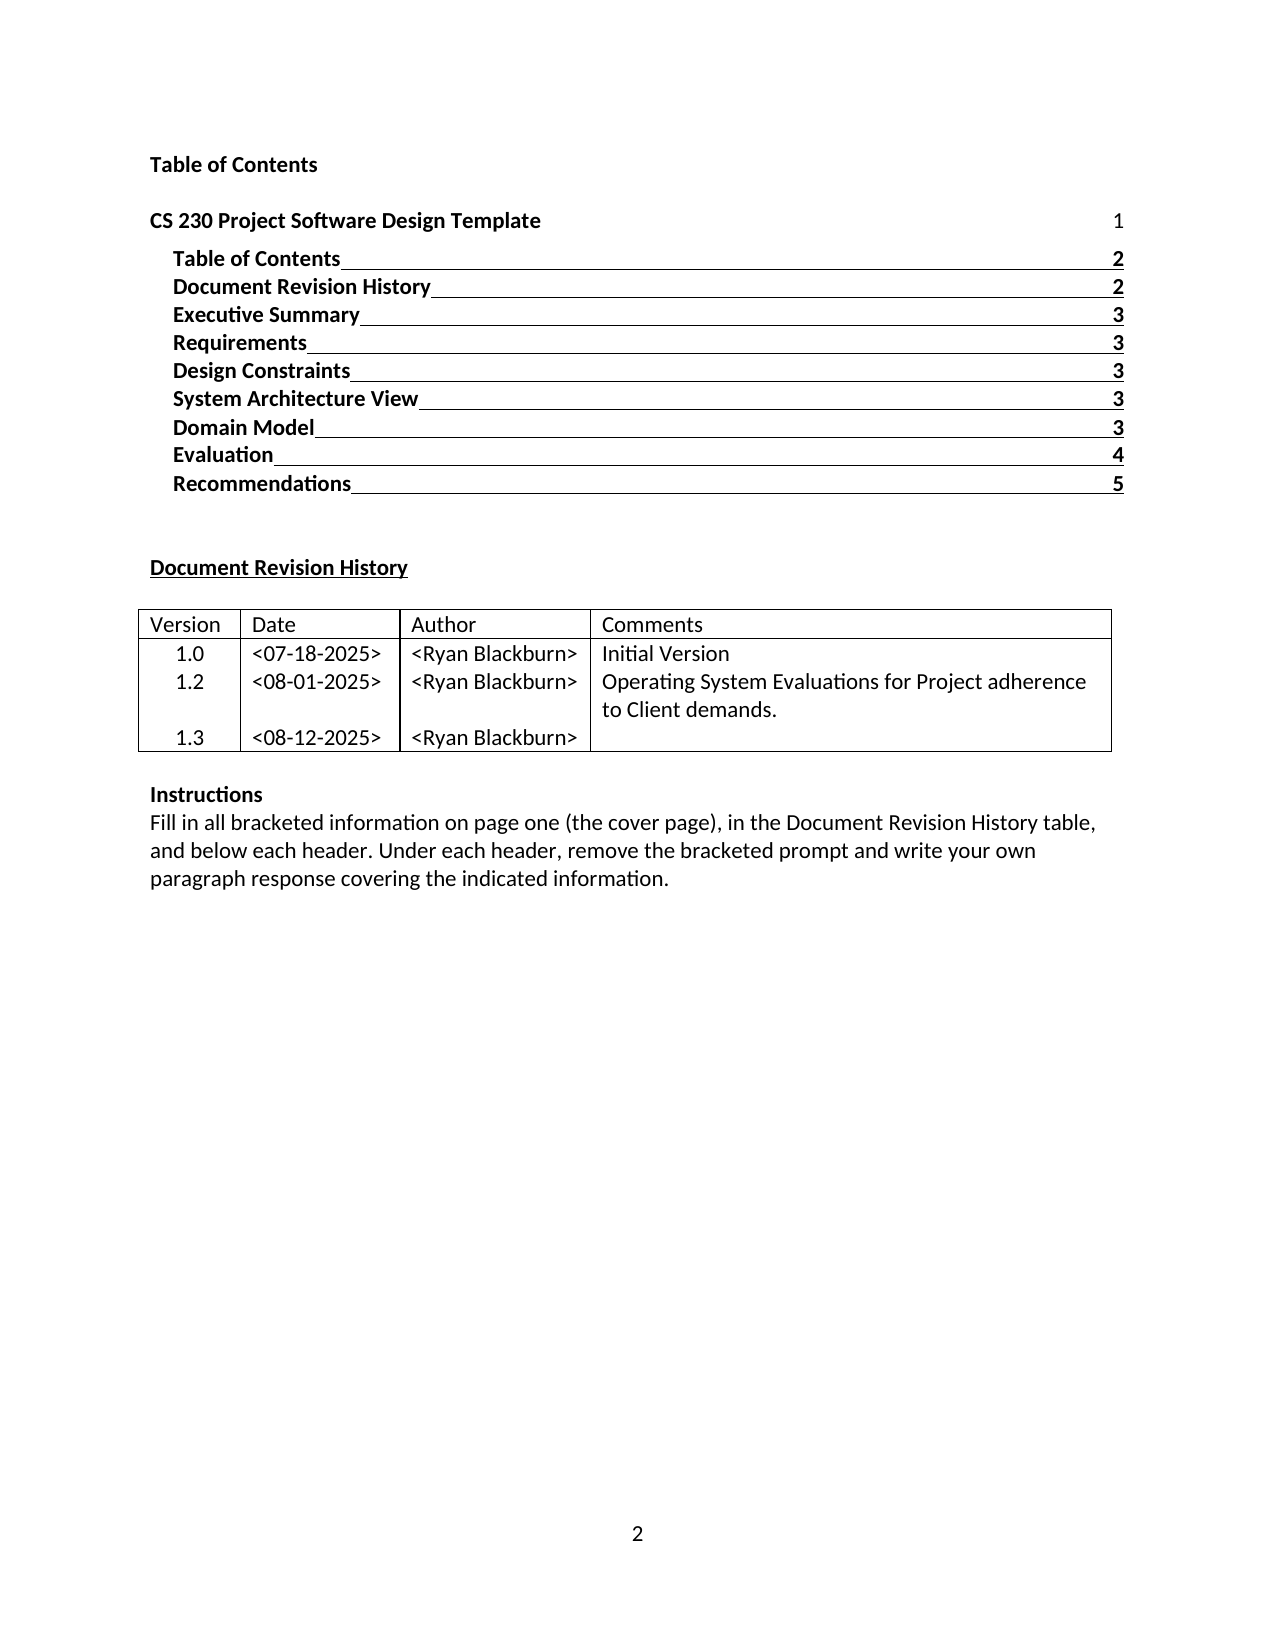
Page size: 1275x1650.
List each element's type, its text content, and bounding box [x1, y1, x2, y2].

table_header Comments [591, 610, 1111, 638]
table_cell <Ryan Blackburn> <Ryan Blackburn> <Ryan Blackburn> [401, 639, 590, 751]
table_header Author [401, 610, 590, 638]
table_cell Initial Version Operating System Evaluations for Project adherence to Client demands. [591, 639, 1111, 751]
table_cell <07-18-2025> <08-01-2025> <08-12-2025> [241, 639, 399, 751]
subtitle Document Revision History [150, 553, 1125, 581]
subtitle Table of Contents [150, 150, 1125, 178]
text Instructions [150, 780, 1125, 808]
table_header Date [241, 610, 399, 638]
table_header Version [139, 610, 240, 638]
table_cell 1.0 1.2 1.3 [139, 639, 240, 751]
text Fill in all bracketed information on page one (the cover page), in the Document Revision History table, and below each header. Under each header, remove the bracketed prompt and write your own paragraph response covering the indicated information. [150, 808, 1125, 892]
